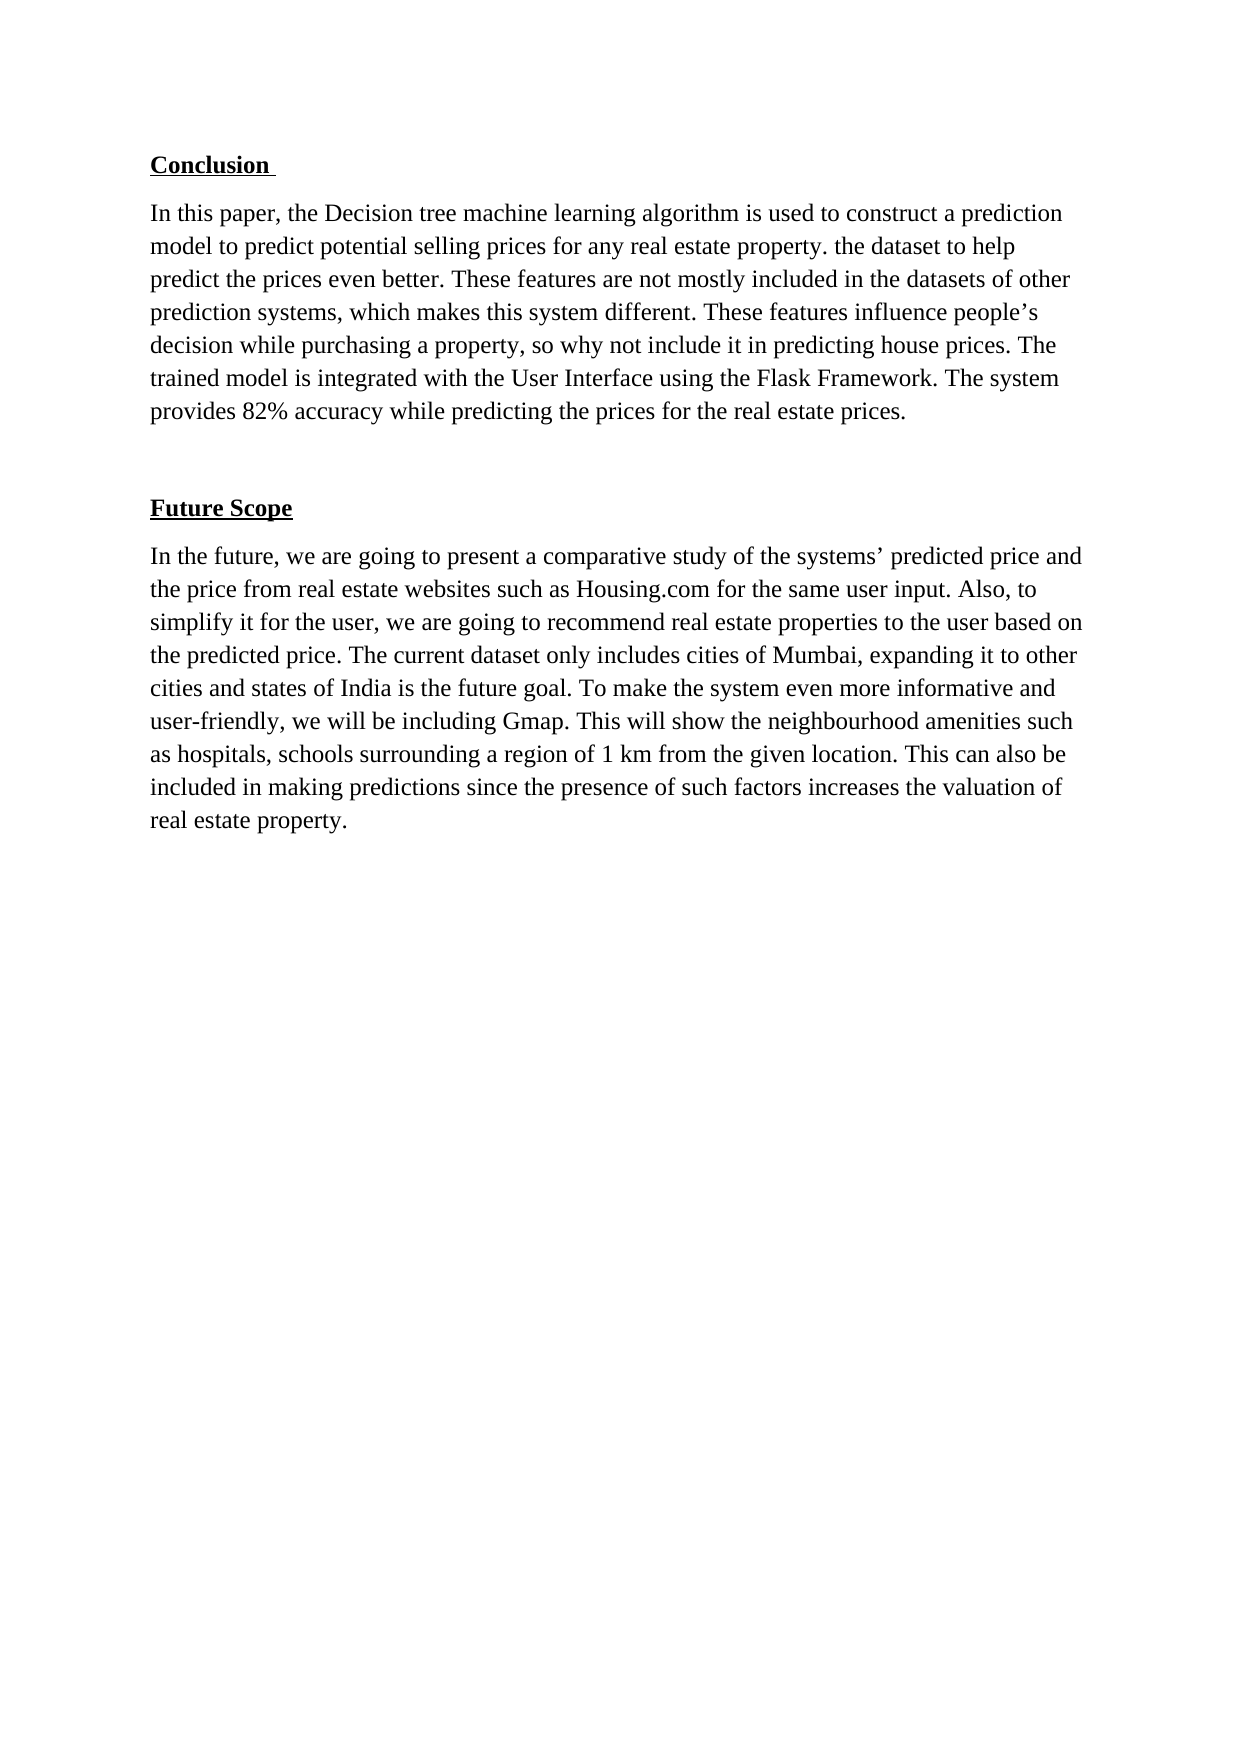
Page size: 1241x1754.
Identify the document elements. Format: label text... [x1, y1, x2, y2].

text Conclusion [150, 150, 1090, 179]
text In this paper, the Decision tree machine learning algorithm is used to construct a prediction model to predict potential selling prices for any real estate property. the dataset to help predict the prices even better. These features are not mostly included in the datasets of other prediction systems, which makes this system different. These features influence people’s decision while purchasing a property, so why not include it in predicting house prices. The trained model is integrated with the User Interface using the Flask Framework. The system provides 82% accuracy while predicting the prices for the real estate prices. [150, 198, 1090, 424]
text In the future, we are going to present a comparative study of the systems’ predicted price and the price from real estate websites such as Housing.com for the same user input. Also, to simplify it for the user, we are going to recommend real estate properties to the user based on the predicted price. The current dataset only includes cities of Mumbai, expanding it to other cities and states of India is the future goal. To make the system even more informative and user-friendly, we will be including Gmap. This will show the neighbourhood amenities such as hospitals, schools surrounding a region of 1 km from the given location. This can also be included in making predictions since the presence of such factors increases the valuation of real estate property. [150, 541, 1090, 834]
text Future Scope [150, 493, 1090, 522]
